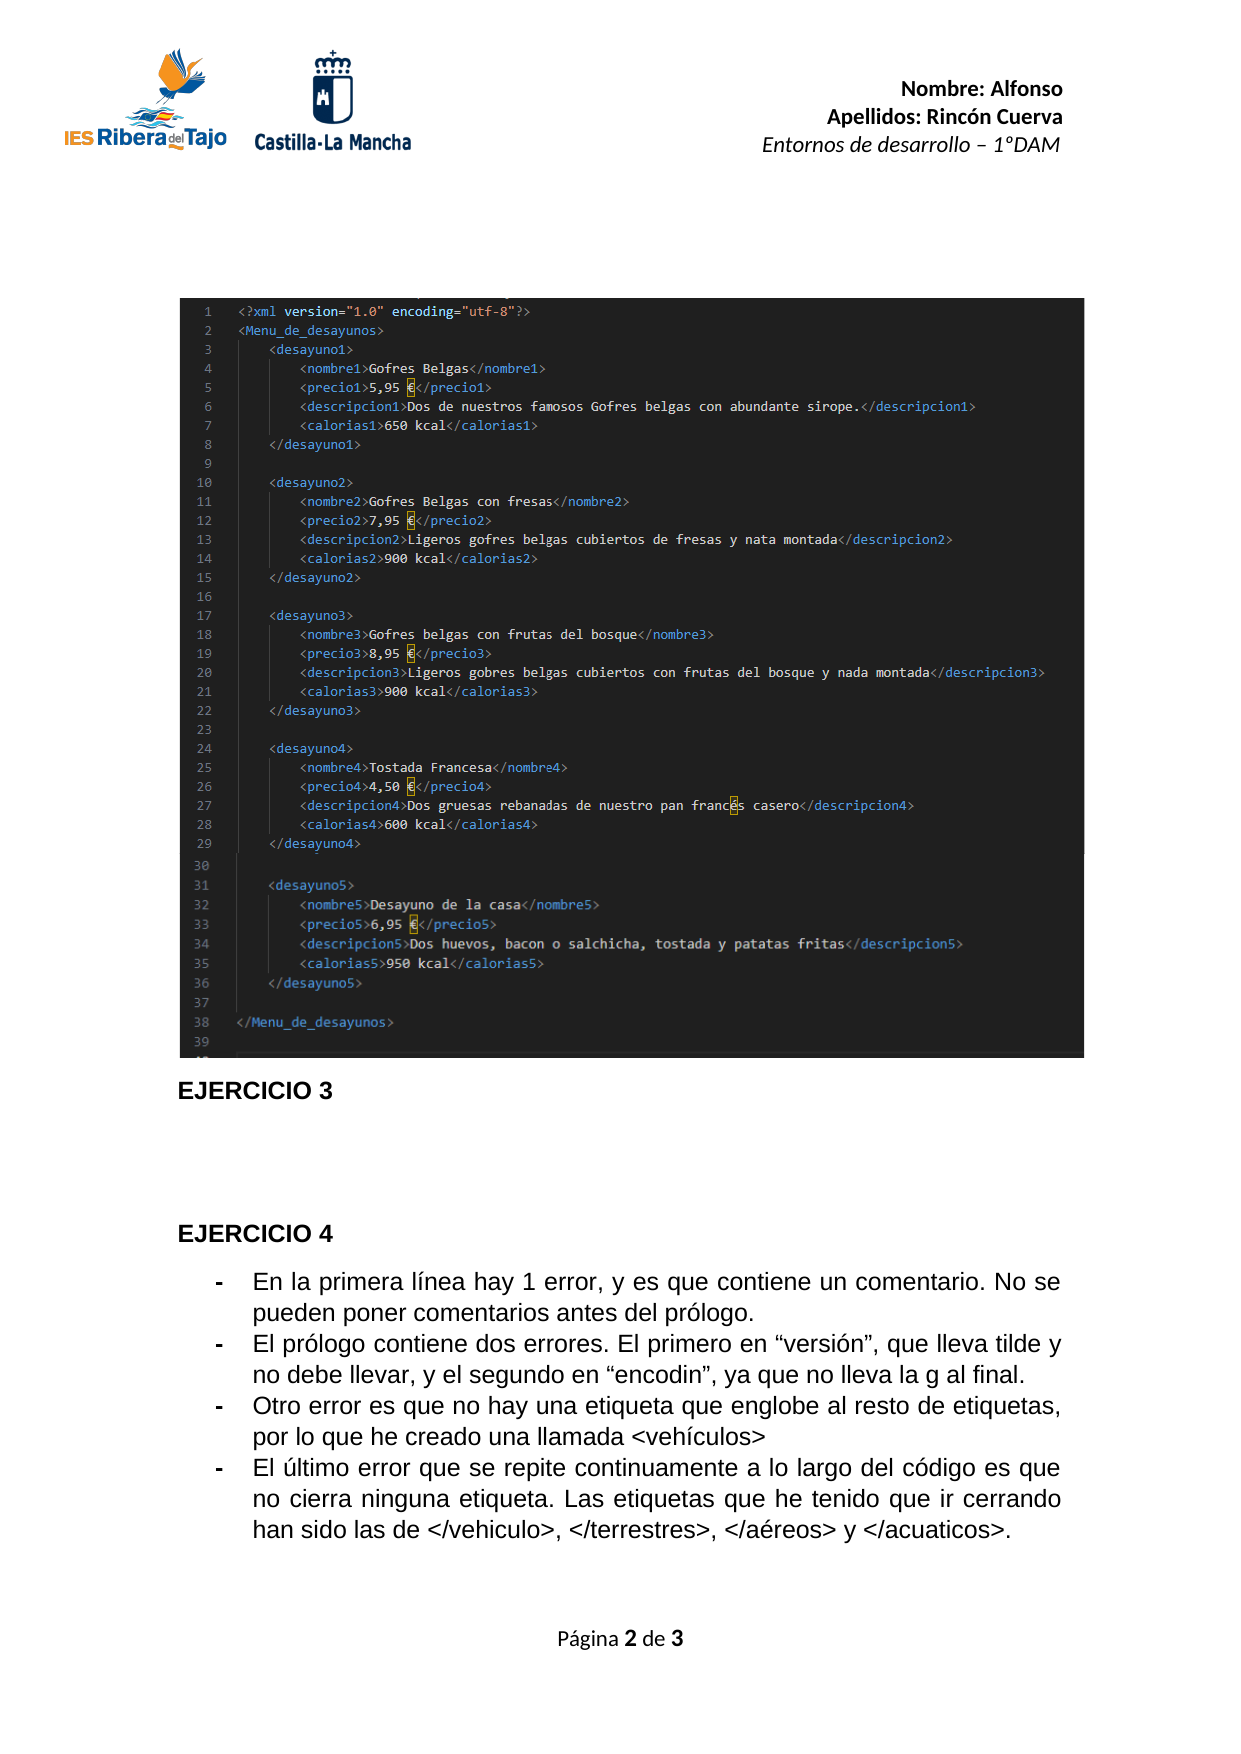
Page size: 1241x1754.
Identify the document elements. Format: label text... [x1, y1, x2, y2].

picture [65, 48, 227, 151]
list El último error que se repite continuamente a lo largo del código es que no cierra ninguna etiqueta. Las etiquetas que he tenido que ir cerrando han sido las de </vehiculo>, </terrestres>, </aéreos> y </acuaticos>. [215, 1453, 1063, 1544]
picture [233, 37, 432, 167]
list Otro error es que no hay una etiqueta que englobe al resto de etiquetas, por lo que he creado una llamada <vehículos> [215, 1391, 1063, 1451]
list El prólogo contiene dos errores. El primero en “versión”, que lleva tilde y no debe llevar, y el segundo en “encodin”, ya que no lleva la g al final. [215, 1329, 1063, 1389]
picture [179, 298, 1085, 1058]
list En la primera línea hay 1 error, y es que contiene un comentario. No se pueden poner comentarios antes del prólogo. [215, 1267, 1063, 1327]
text EJERCICIO 4 [177, 1219, 1063, 1248]
